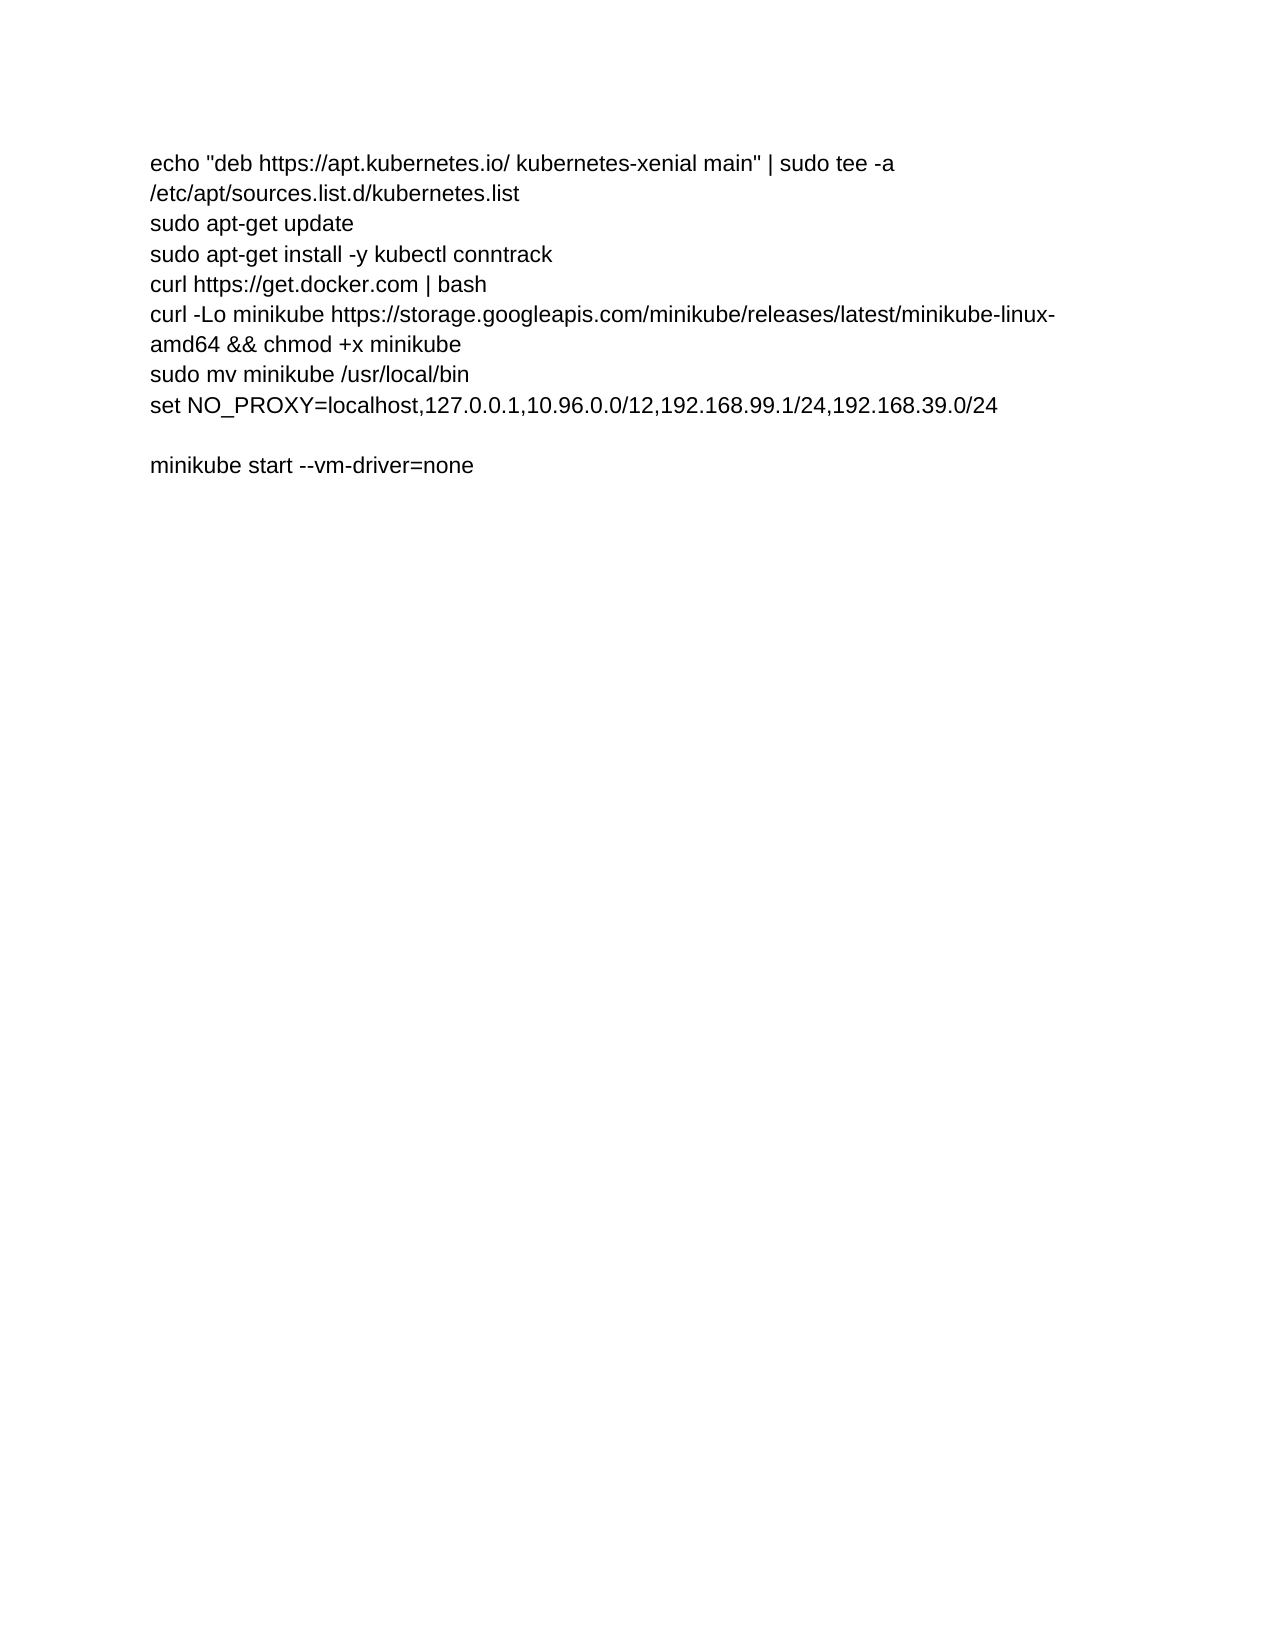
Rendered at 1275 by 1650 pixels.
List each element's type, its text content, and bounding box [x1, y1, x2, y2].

text set NO_PROXY=localhost,127.0.0.1,10.96.0.0/12,192.168.99.1/24,192.168.39.0/24 [150, 392, 1125, 418]
text sudo mv minikube /usr/local/bin [150, 361, 1125, 388]
text sudo apt-get install -y kubectl conntrack [150, 241, 1125, 267]
text echo "deb https://apt.kubernetes.io/ kubernetes-xenial main" | sudo tee -a /etc/apt/sources.list.d/kubernetes.list [150, 150, 1125, 207]
text curl https://get.docker.com | bash [150, 271, 1125, 297]
text curl -Lo minikube https://storage.googleapis.com/minikube/releases/latest/minikube-linux-amd64 && chmod +x minikube [150, 301, 1125, 358]
text sudo apt-get update [150, 210, 1125, 237]
text minikube start --vm-driver=none [150, 452, 1125, 478]
